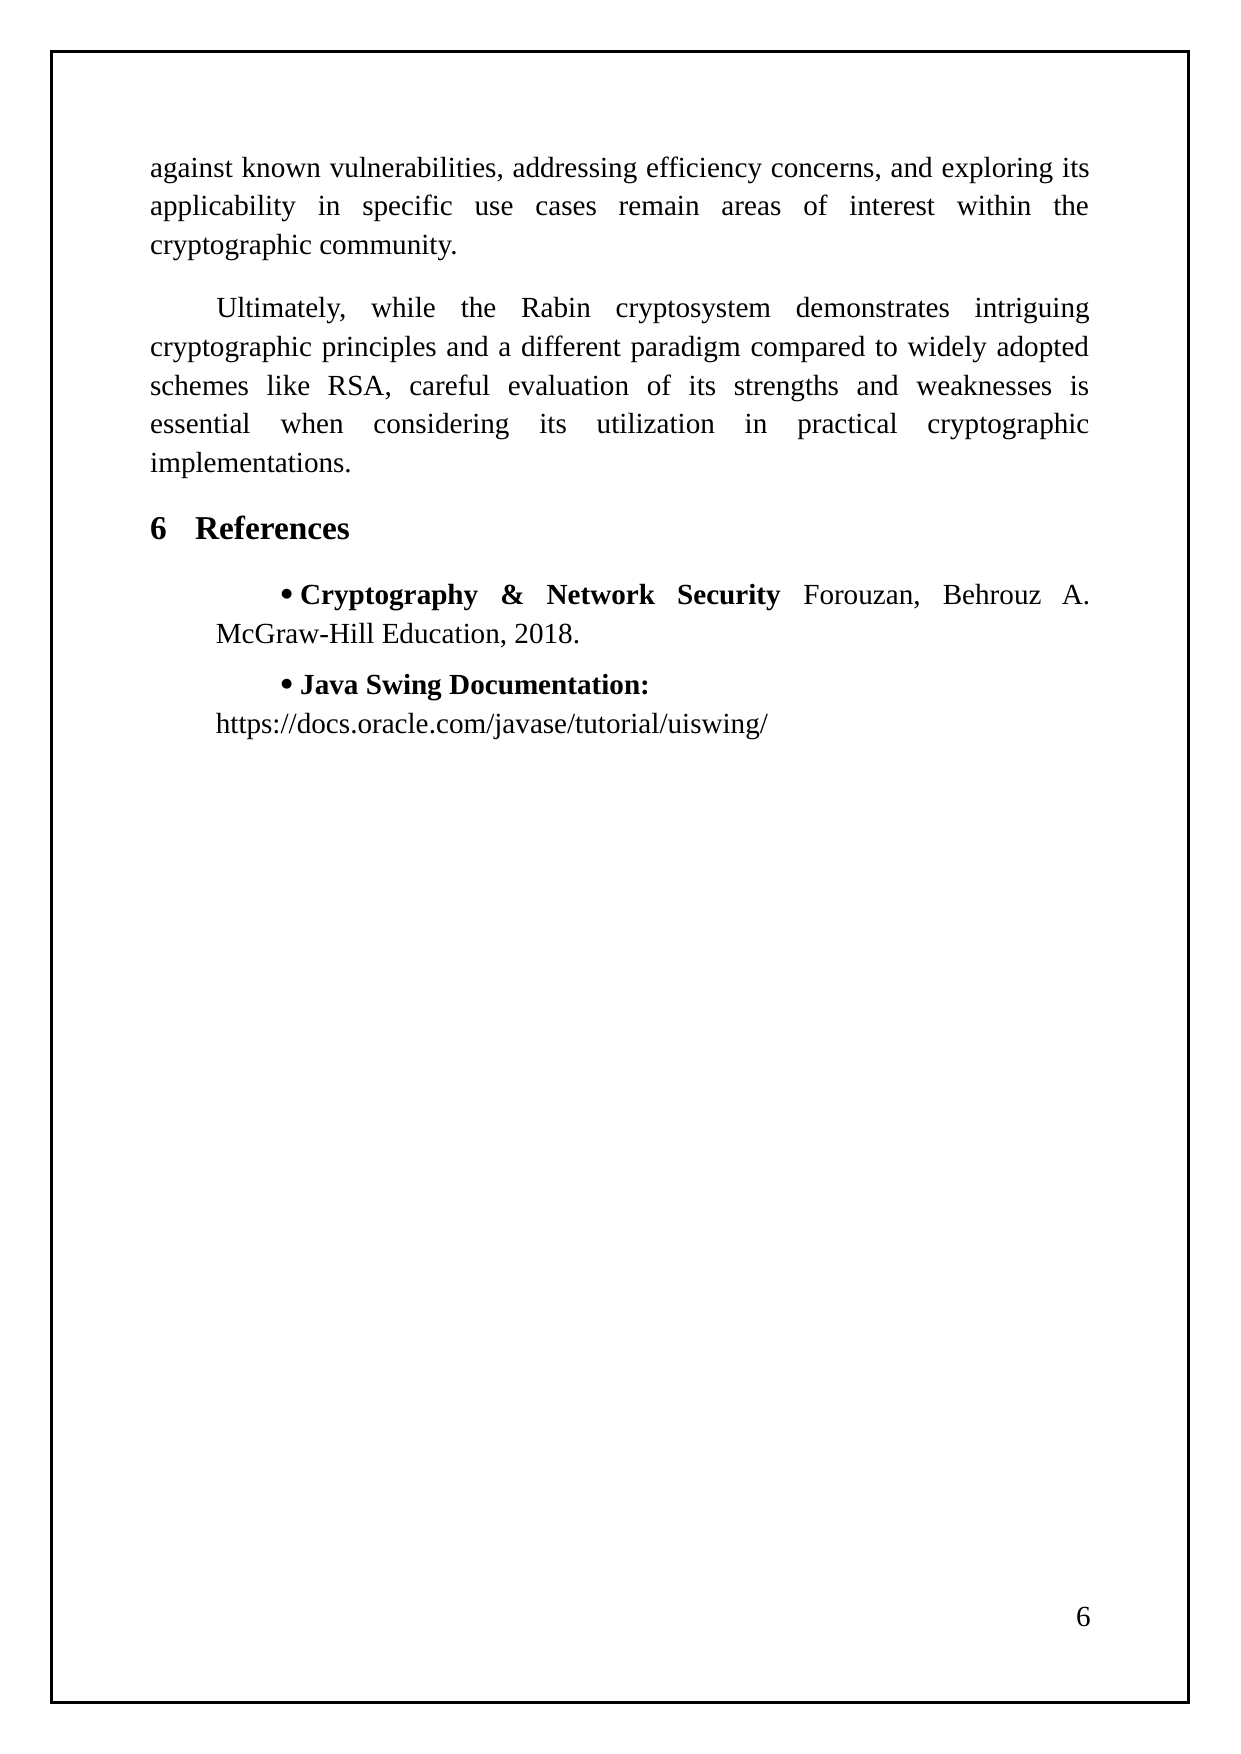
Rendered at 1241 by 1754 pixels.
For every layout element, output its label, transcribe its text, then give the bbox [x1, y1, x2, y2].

text Ultimately, while the Rabin cryptosystem demonstrates intriguing cryptographic principles and a different paradigm compared to widely adopted schemes like RSA, careful evaluation of its strengths and weaknesses is essential when considering its utilization in practical cryptographic implementations. [150, 291, 1090, 478]
list Cryptography & Network Security Forouzan, Behrouz A. McGraw-Hill Education, 2018. [216, 577, 1090, 649]
subtitle References [150, 508, 1090, 547]
list Java Swing Documentation: [216, 667, 1090, 701]
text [150, 150, 1090, 261]
list https://docs.oracle.com/javase/tutorial/uiswing/ [216, 706, 1090, 739]
